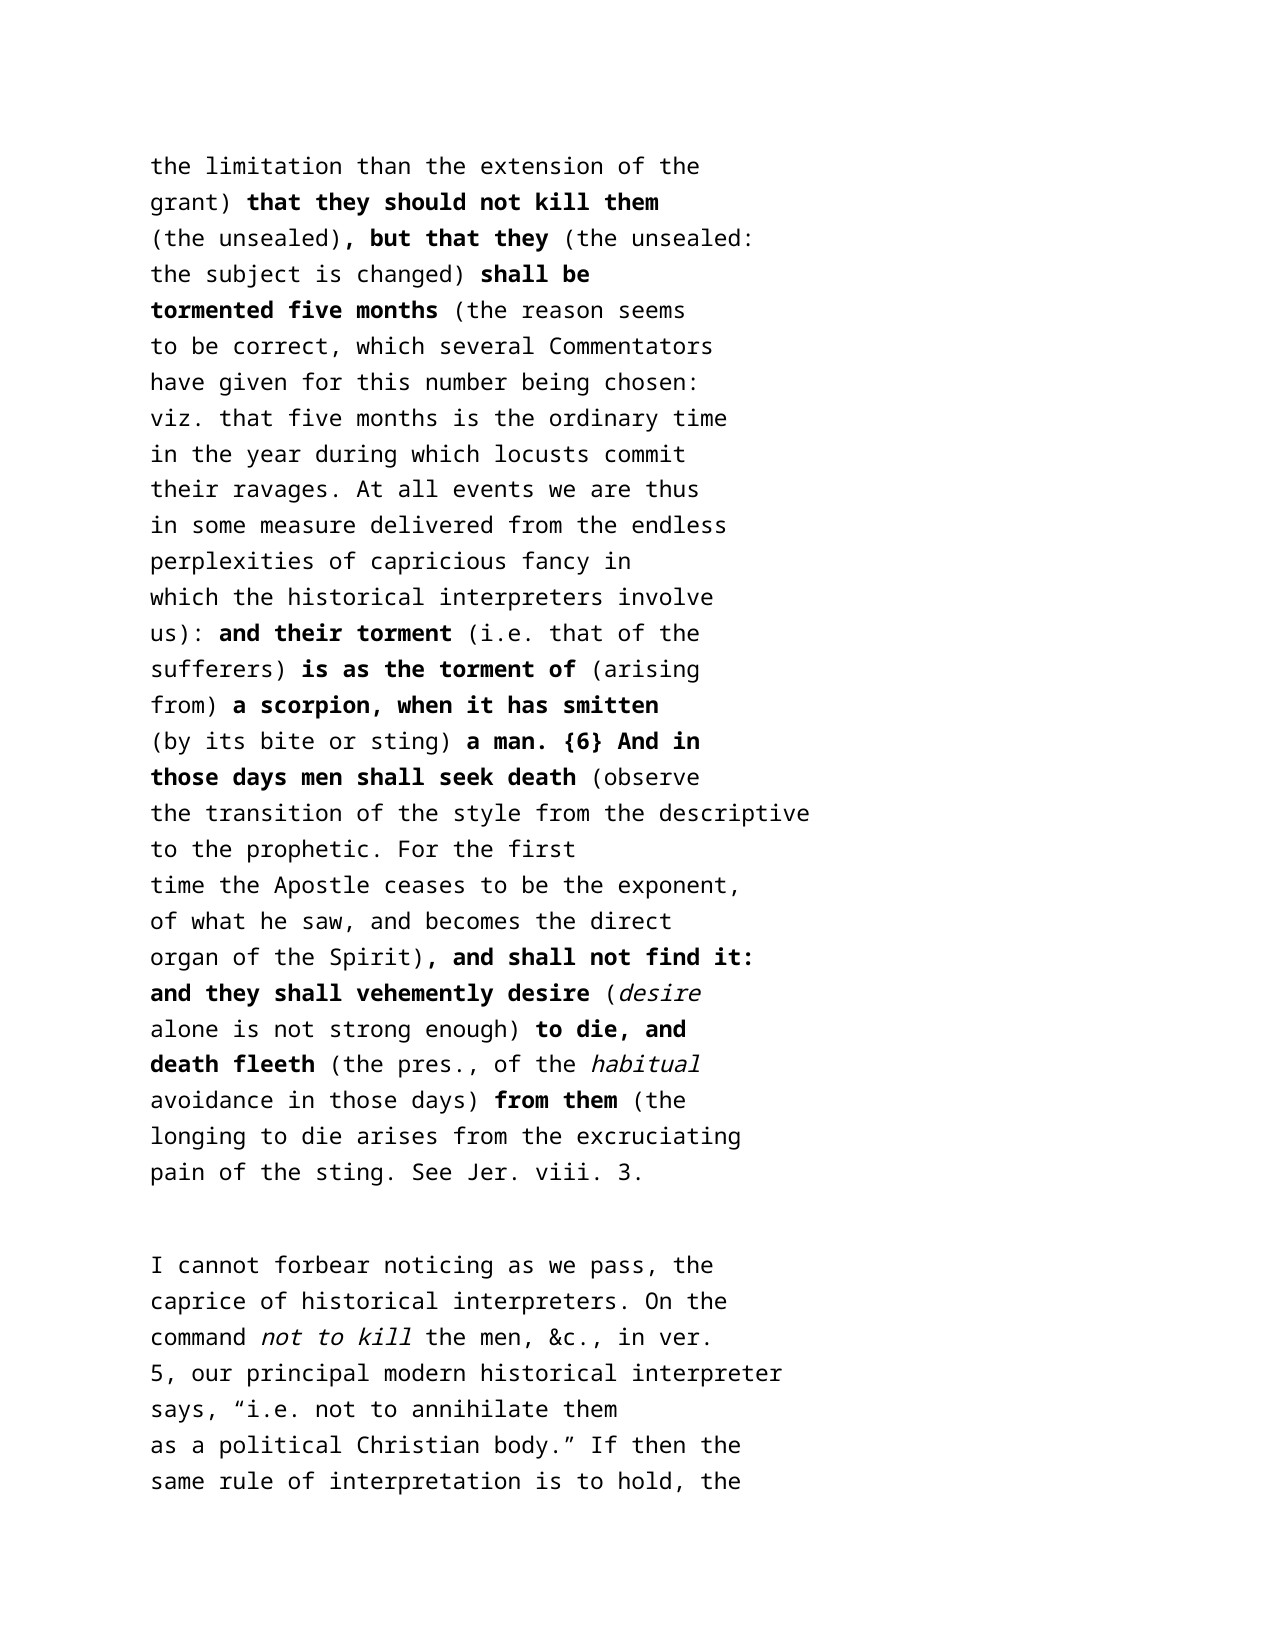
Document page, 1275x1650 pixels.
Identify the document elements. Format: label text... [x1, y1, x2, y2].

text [150, 1213, 1125, 1496]
text the limitation than the extension of the grant) that they should not kill them (the unsealed), but that they (the unsealed: the subject is changed) shall be tormented five months (the reason seems to be correct, which several Commentators have given for this number being chosen: viz. that five months is the ordinary time in the year during which locusts commit their ravages. At all events we are thus in some measure delivered from the endless perplexities of capricious fancy in which the historical interpreters involve us): and their torment (i.e. that of the sufferers) is as the torment of (arising from) a scorpion, when it has smitten (by its bite or sting) a man. {6} And in those days men shall seek death (observe the transition of the style from the descriptive to the prophetic. For the first time the Apostle ceases to be the exponent, of what he saw, and becomes the direct organ of the Spirit), and shall not find it: and they shall vehemently desire (desire alone is not strong enough) to die, and death fleeth (the pres., of the habitual avoidance in those days) from them (the longing to die arises from the excruciating pain of the sting. See Jer. viii. 3. [150, 150, 1125, 1187]
